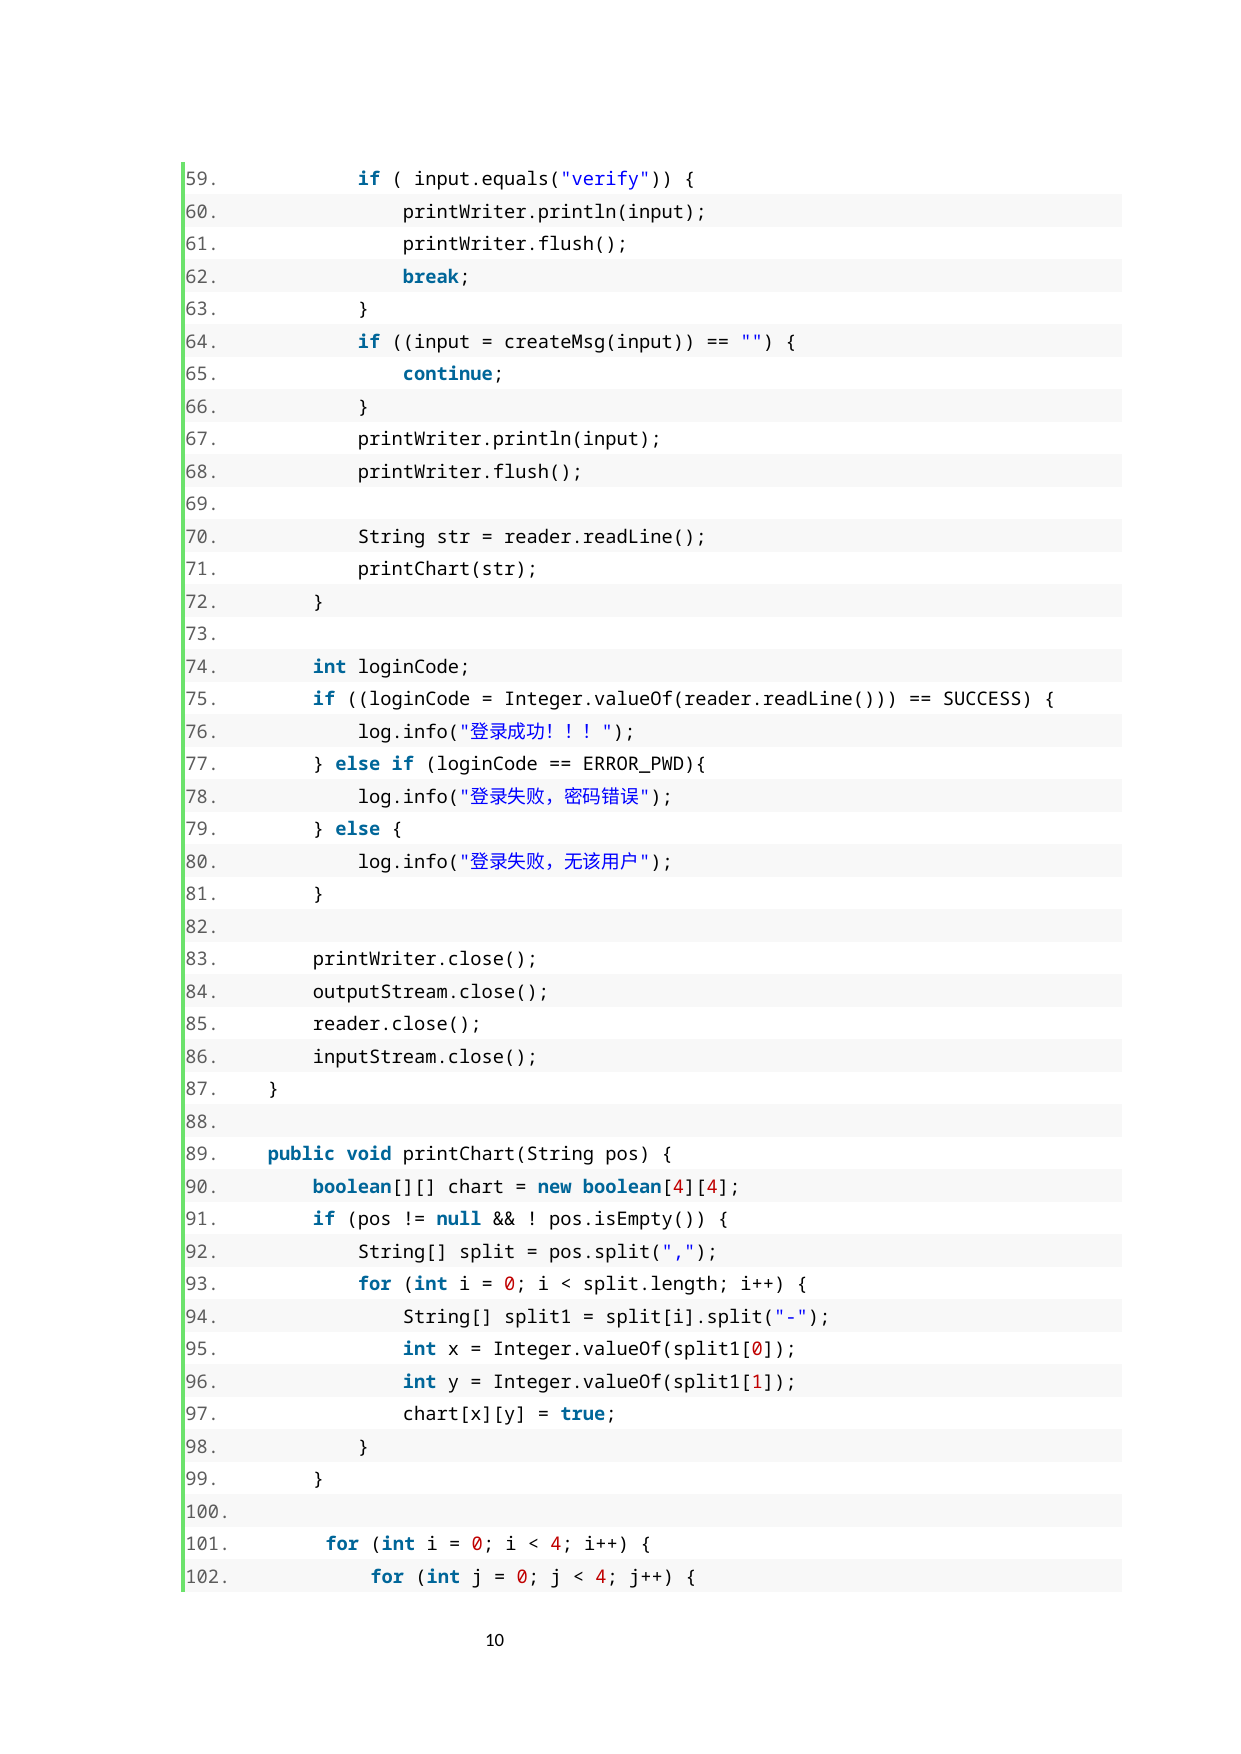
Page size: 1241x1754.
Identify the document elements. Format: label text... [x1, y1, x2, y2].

list log.info("登录成功！！！"); [185, 714, 1122, 747]
list if (pos != null && ! pos.isEmpty()) { [185, 1202, 1122, 1234]
list int x = Integer.valueOf(split1[0]); [185, 1332, 1122, 1364]
list String[] split1 = split[i].split("-"); [185, 1299, 1122, 1332]
list } [185, 1429, 1122, 1462]
list } else { [185, 812, 1122, 844]
list int y = Integer.valueOf(split1[1]); [185, 1364, 1122, 1397]
list } [185, 389, 1122, 422]
list for (int i = 0; i < split.length; i++) { [185, 1267, 1122, 1299]
list if ( input.equals("verify")) { [185, 162, 1122, 194]
list } [185, 1462, 1122, 1494]
list reader.close(); [185, 1007, 1122, 1039]
list continue; [185, 357, 1122, 389]
list log.info("登录失败，密码错误"); [185, 779, 1122, 812]
list if ((input = createMsg(input)) == "") { [185, 324, 1122, 357]
list for (int j = 0; j < 4; j++) { [185, 1559, 1122, 1592]
list printWriter.close(); [185, 942, 1122, 974]
list String[] split = pos.split(","); [185, 1234, 1122, 1267]
list log.info("登录失败，无该用户"); [185, 844, 1122, 877]
list boolean[][] chart = new boolean[4][4]; [185, 1169, 1122, 1202]
list String str = reader.readLine(); [185, 519, 1122, 552]
list } [185, 877, 1122, 909]
list printWriter.println(input); [185, 422, 1122, 454]
list printWriter.flush(); [185, 227, 1122, 259]
list inputStream.close(); [185, 1039, 1122, 1072]
list chart[x][y] = true; [185, 1397, 1122, 1429]
list } [185, 292, 1122, 324]
list public void printChart(String pos) { [185, 1137, 1122, 1169]
list } else if (loginCode == ERROR_PWD){ [185, 747, 1122, 779]
list break; [185, 259, 1122, 292]
list int loginCode; [185, 649, 1122, 682]
list } [185, 584, 1122, 617]
list printWriter.flush(); [185, 454, 1122, 487]
list printWriter.println(input); [185, 194, 1122, 227]
list if ((loginCode = Integer.valueOf(reader.readLine())) == SUCCESS) { [185, 682, 1122, 714]
list printChart(str); [185, 552, 1122, 584]
list } [185, 1072, 1122, 1104]
list for (int i = 0; i < 4; i++) { [185, 1527, 1122, 1559]
list outputStream.close(); [185, 974, 1122, 1007]
